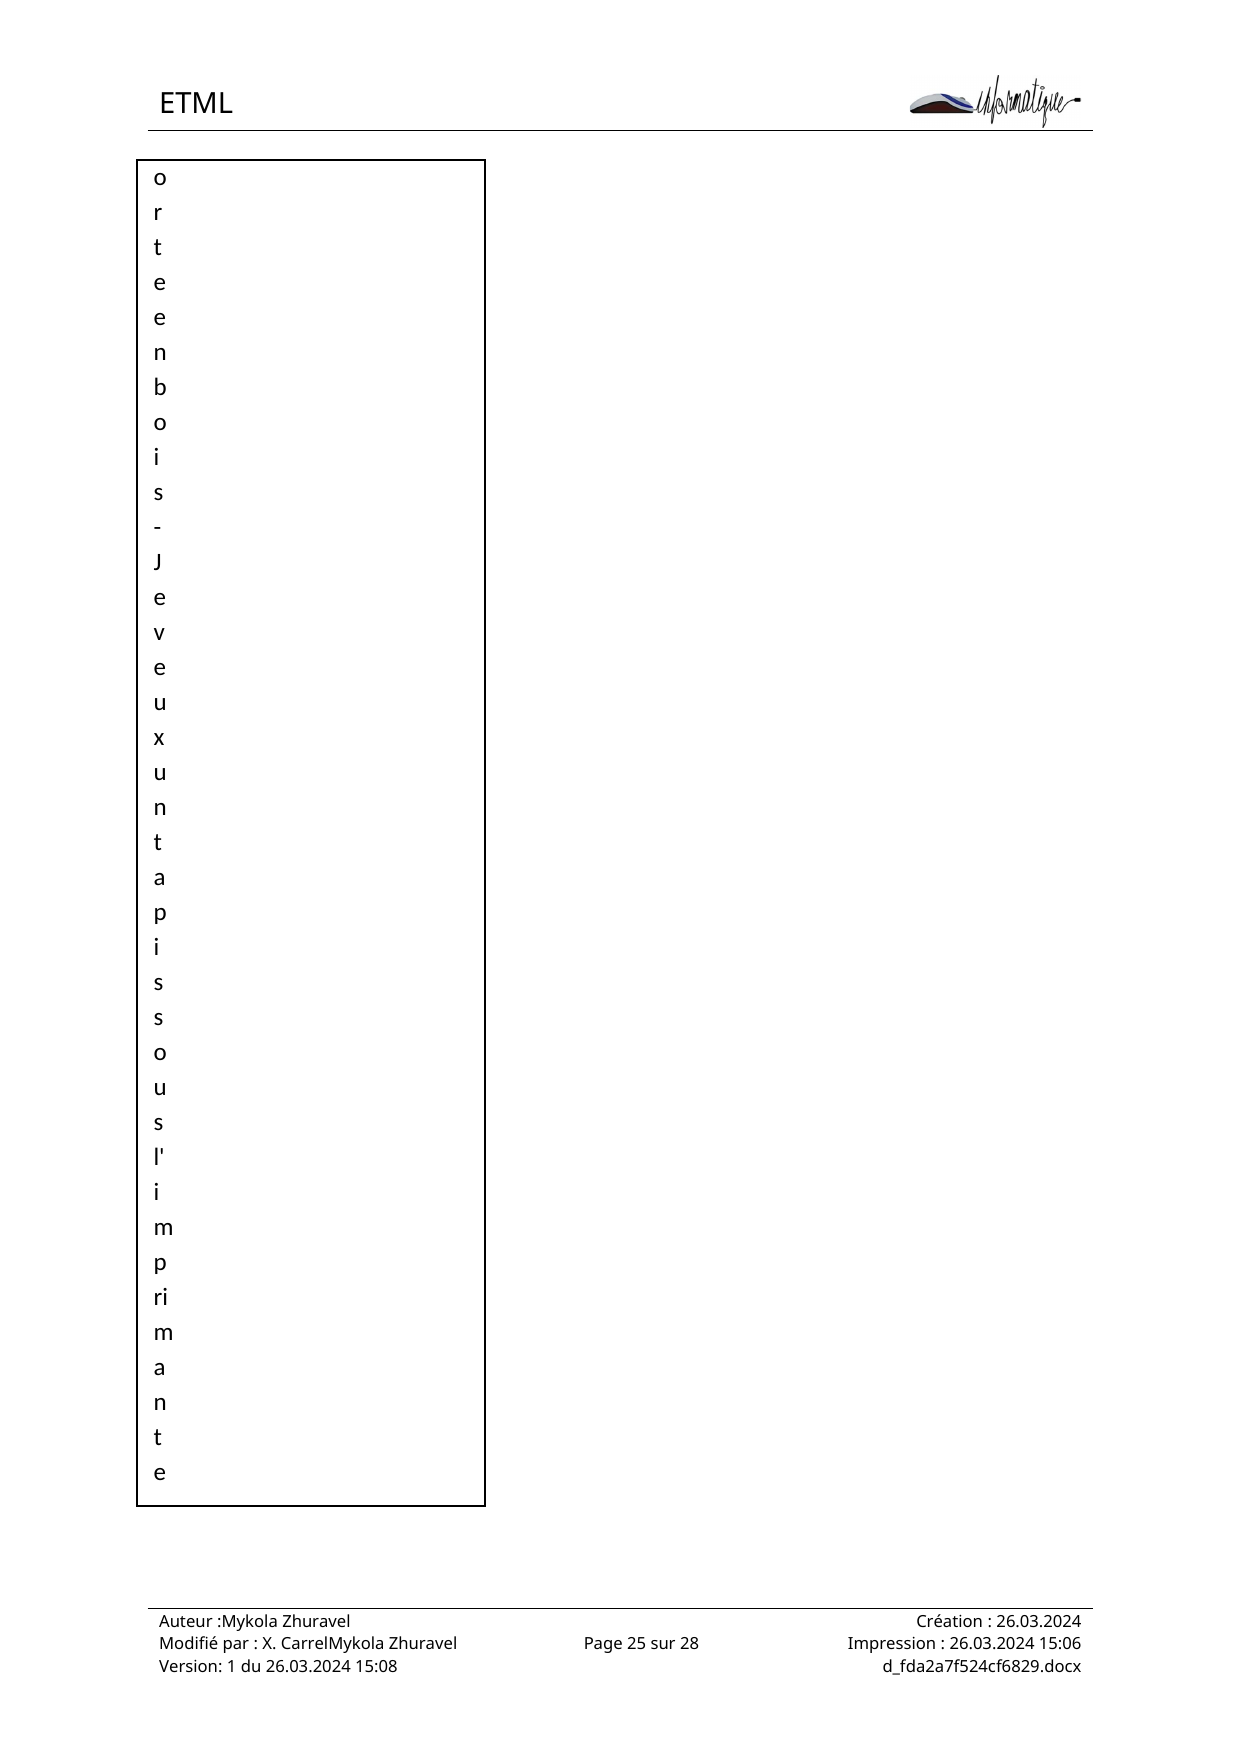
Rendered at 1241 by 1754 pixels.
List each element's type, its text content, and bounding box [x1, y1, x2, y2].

table_cell Tests d'acceptance: [138, 161, 484, 1505]
picture [909, 75, 1082, 128]
